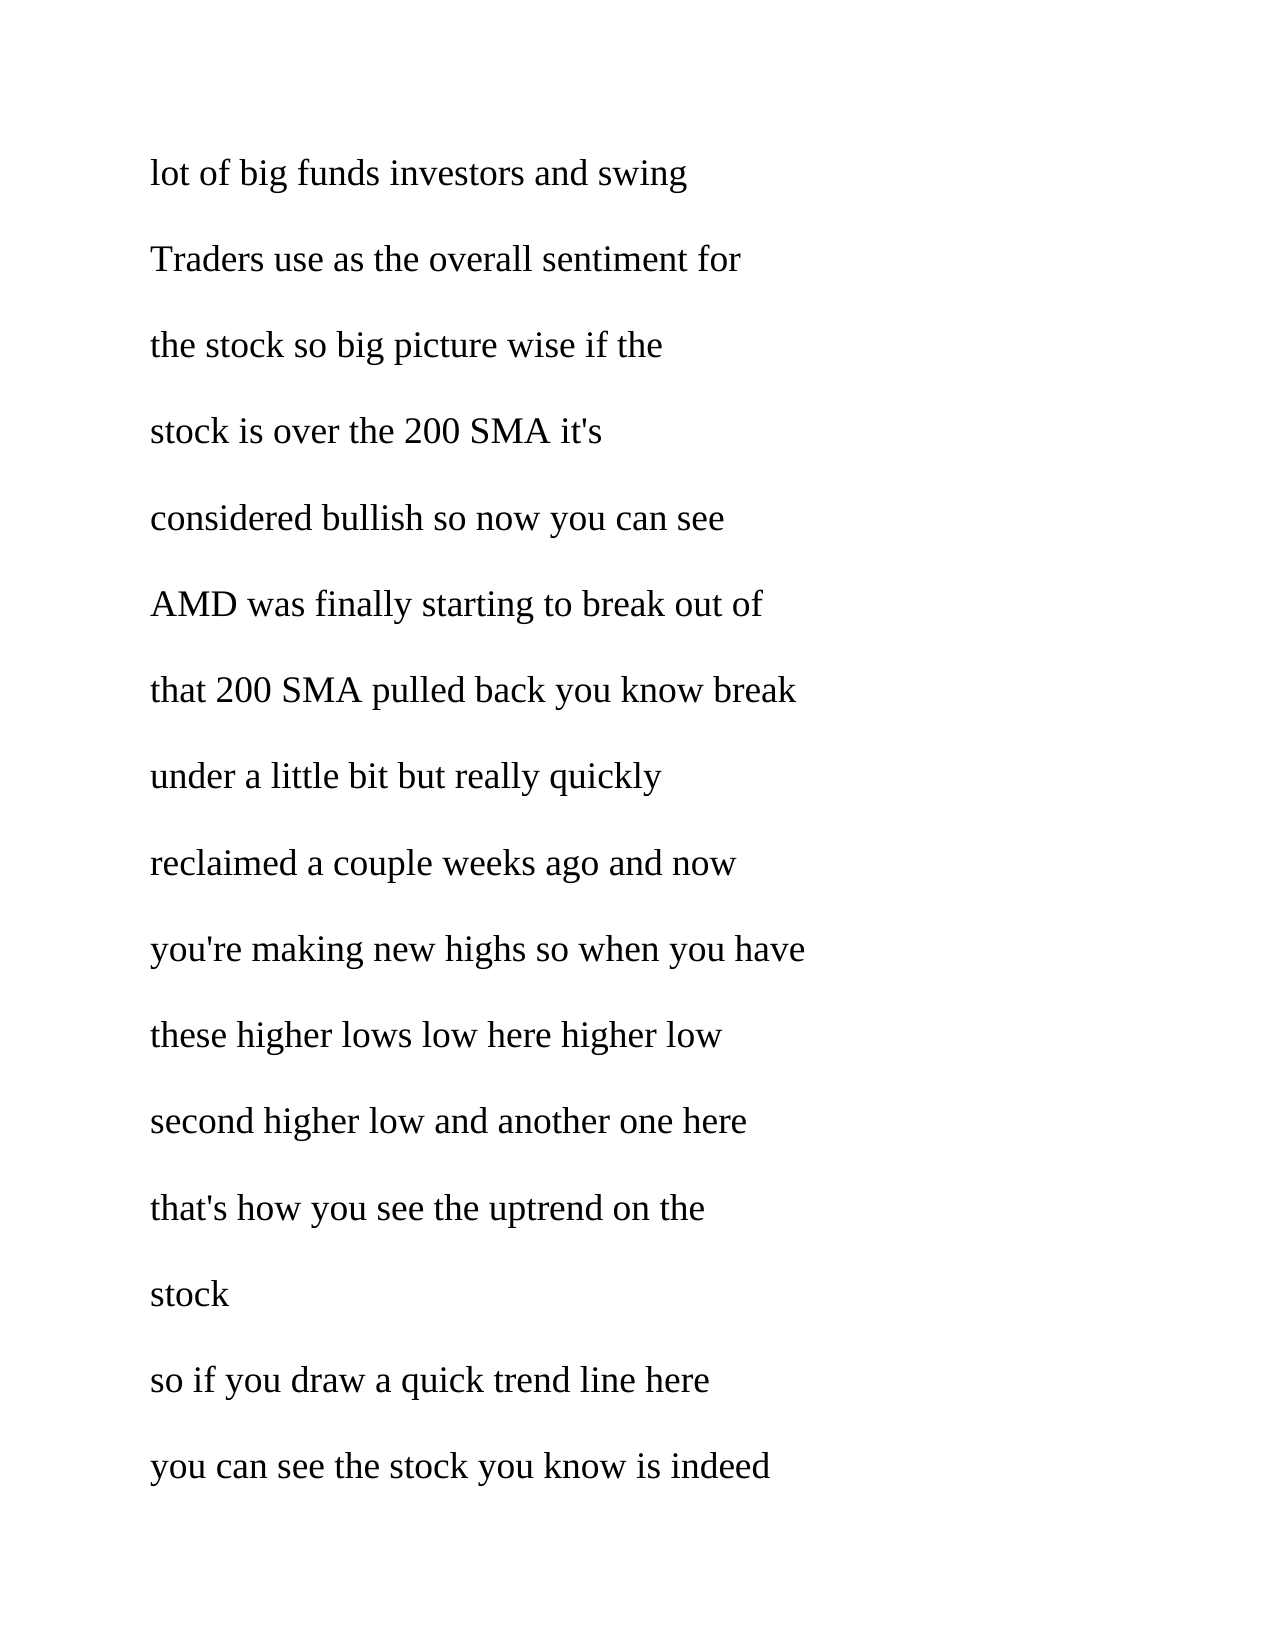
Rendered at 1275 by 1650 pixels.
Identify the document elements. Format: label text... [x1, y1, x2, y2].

text these higher lows low here higher low [150, 1012, 1125, 1056]
text so if you draw a quick trend line here [150, 1357, 1125, 1401]
text you can see the stock you know is indeed [150, 1444, 1125, 1487]
text that's how you see the uptrend on the [150, 1185, 1125, 1228]
text second higher low and another one here [150, 1099, 1125, 1142]
text Traders use as the overall sentiment for [150, 236, 1125, 279]
text reclaimed a couple weeks ago and now [150, 840, 1125, 883]
text you're making new highs so when you have [150, 926, 1125, 969]
text lot of big funds investors and swing [150, 150, 1125, 193]
text AMD was finally starting to break out of [150, 581, 1125, 624]
text under a little bit but really quickly [150, 754, 1125, 797]
text stock [150, 1271, 1125, 1314]
text that 200 SMA pulled back you know break [150, 667, 1125, 711]
text the stock so big picture wise if the [150, 322, 1125, 366]
text stock is over the 200 SMA it's [150, 409, 1125, 452]
text considered bullish so now you can see [150, 495, 1125, 538]
